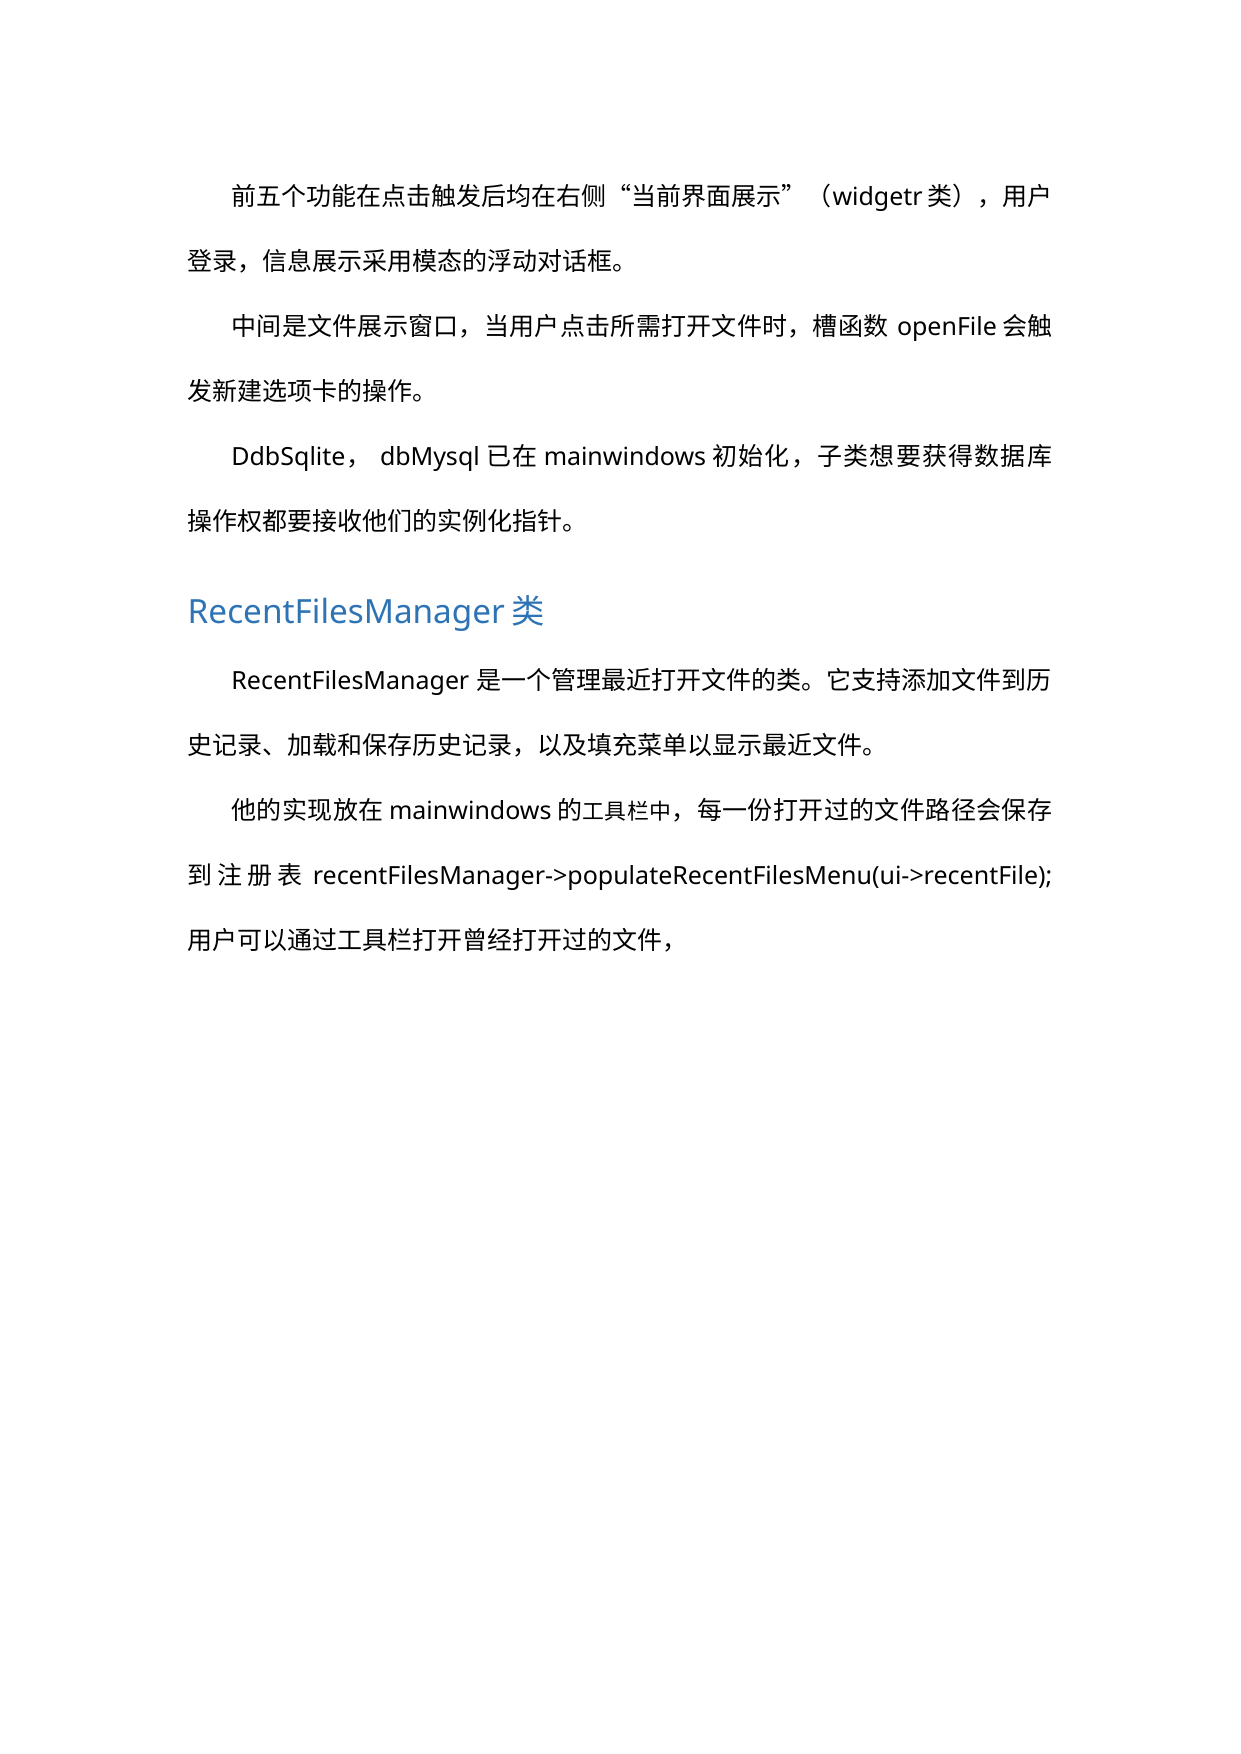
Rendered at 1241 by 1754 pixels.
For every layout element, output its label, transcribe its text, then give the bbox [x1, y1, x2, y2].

text DdbSqlite， dbMysql已在mainwindows初始化，子类想要获得数据库操作权都要接收他们的实例化指针。 [187, 422, 1053, 552]
text 中间是文件展示窗口，当用户点击所需打开文件时，槽函数openFile会触发新建选项卡的操作。 [187, 292, 1053, 422]
subtitle RecentFilesManager类 [187, 577, 1053, 642]
text 他的实现放在mainwindows的工具栏中，每一份打开过的文件路径会保存到注册表recentFilesManager->populateRecentFilesMenu(ui->recentFile);用户可以通过工具栏打开曾经打开过的文件， [187, 776, 1053, 971]
text RecentFilesManager 是一个管理最近打开文件的类。它支持添加文件到历史记录、加载和保存历史记录，以及填充菜单以显示最近文件。 [187, 646, 1053, 776]
text 前五个功能在点击触发后均在右侧“当前界面展示”（widgetr类），用户登录，信息展示采用模态的浮动对话框。 [187, 162, 1053, 292]
